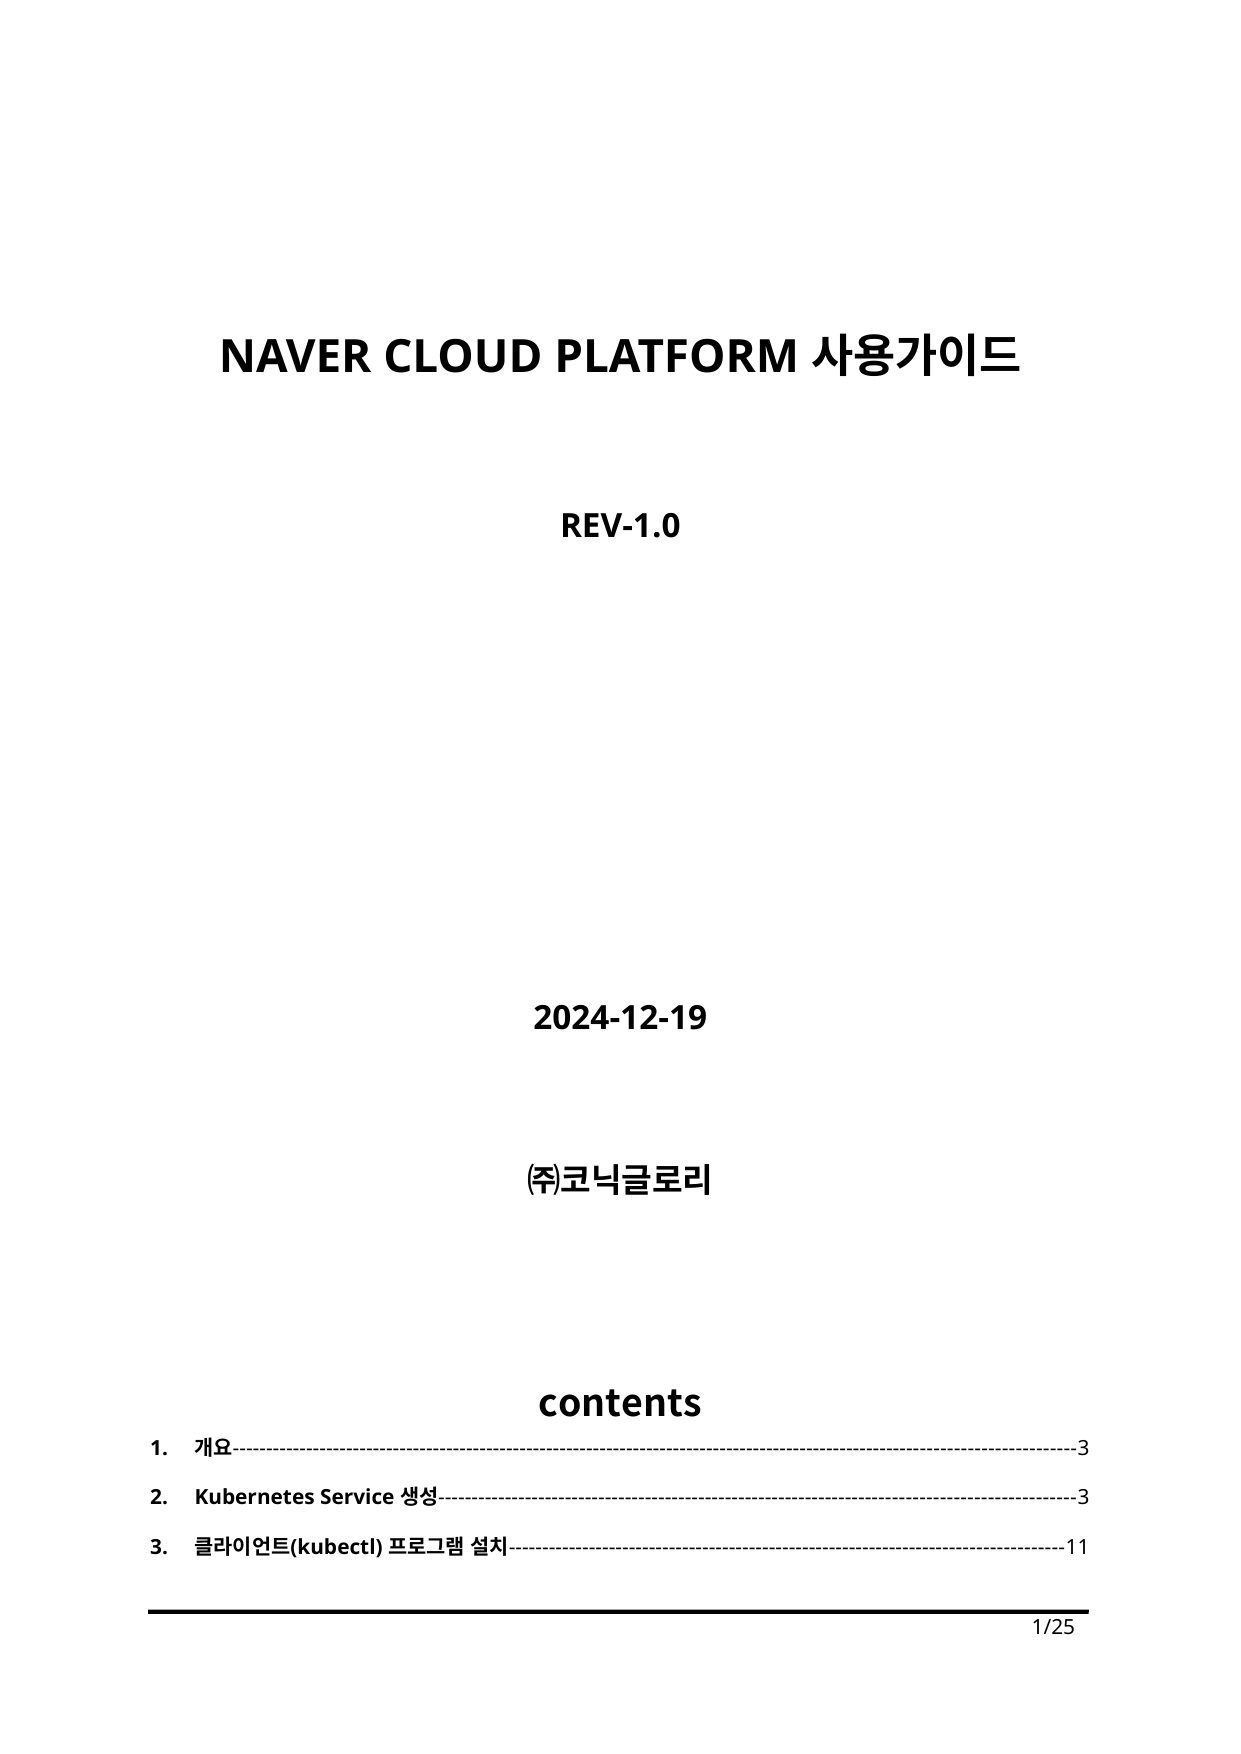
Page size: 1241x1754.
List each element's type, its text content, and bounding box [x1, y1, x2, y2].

text 2024-12-19 [150, 993, 1090, 1039]
text NAVER CLOUD PLATFORM 사용가이드 [150, 319, 1090, 386]
text REV-1.0 [150, 502, 1090, 548]
text ㈜코닉글로리 [150, 1154, 1090, 1202]
